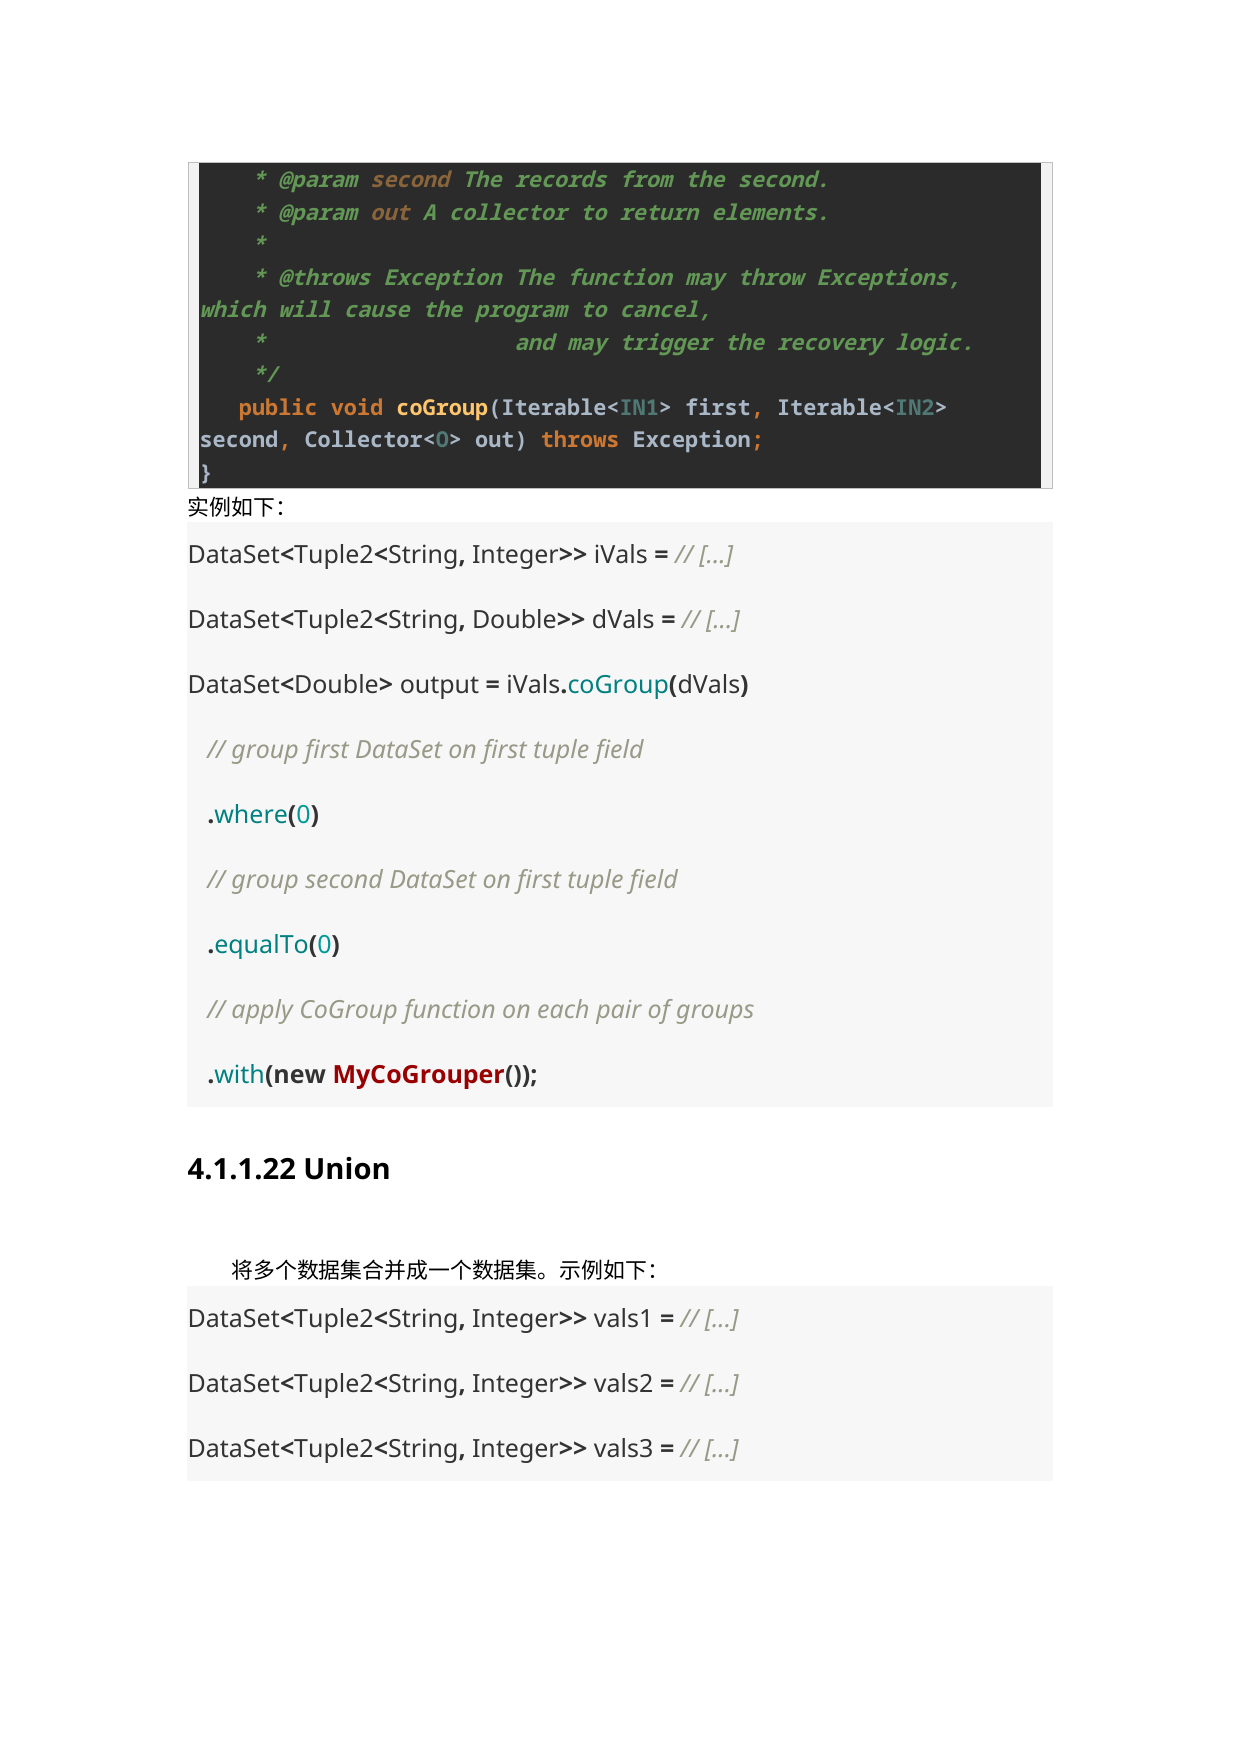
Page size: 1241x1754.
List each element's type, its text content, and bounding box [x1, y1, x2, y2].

text DataSet<Double> output = iVals.coGroup(dVals) [187, 652, 1053, 717]
text DataSet<Tuple2<String, Integer>> iVals = // [...] [187, 522, 1053, 587]
text 实例如下： [187, 489, 1053, 522]
text DataSet<Tuple2<String, Double>> dVals = // [...] [187, 587, 1053, 652]
text .equalTo(0) [187, 912, 1053, 977]
subtitle 4.1.1.22 Union [187, 1136, 1053, 1201]
text DataSet<Tuple2<String, Integer>> vals3 = // [...] [187, 1416, 1053, 1481]
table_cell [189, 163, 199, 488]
text // group first DataSet on first tuple field [187, 717, 1053, 782]
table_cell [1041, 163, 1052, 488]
text DataSet<Tuple2<String, Integer>> vals2 = // [...] [187, 1351, 1053, 1416]
text // apply CoGroup function on each pair of groups [187, 977, 1053, 1042]
text 将多个数据集合并成一个数据集。示例如下： [187, 1253, 1053, 1286]
text DataSet<Tuple2<String, Integer>> vals1 = // [...] [187, 1286, 1053, 1351]
text .with(new MyCoGrouper()); [187, 1042, 1053, 1107]
text .where(0) [187, 782, 1053, 847]
text // group second DataSet on first tuple field [187, 847, 1053, 912]
